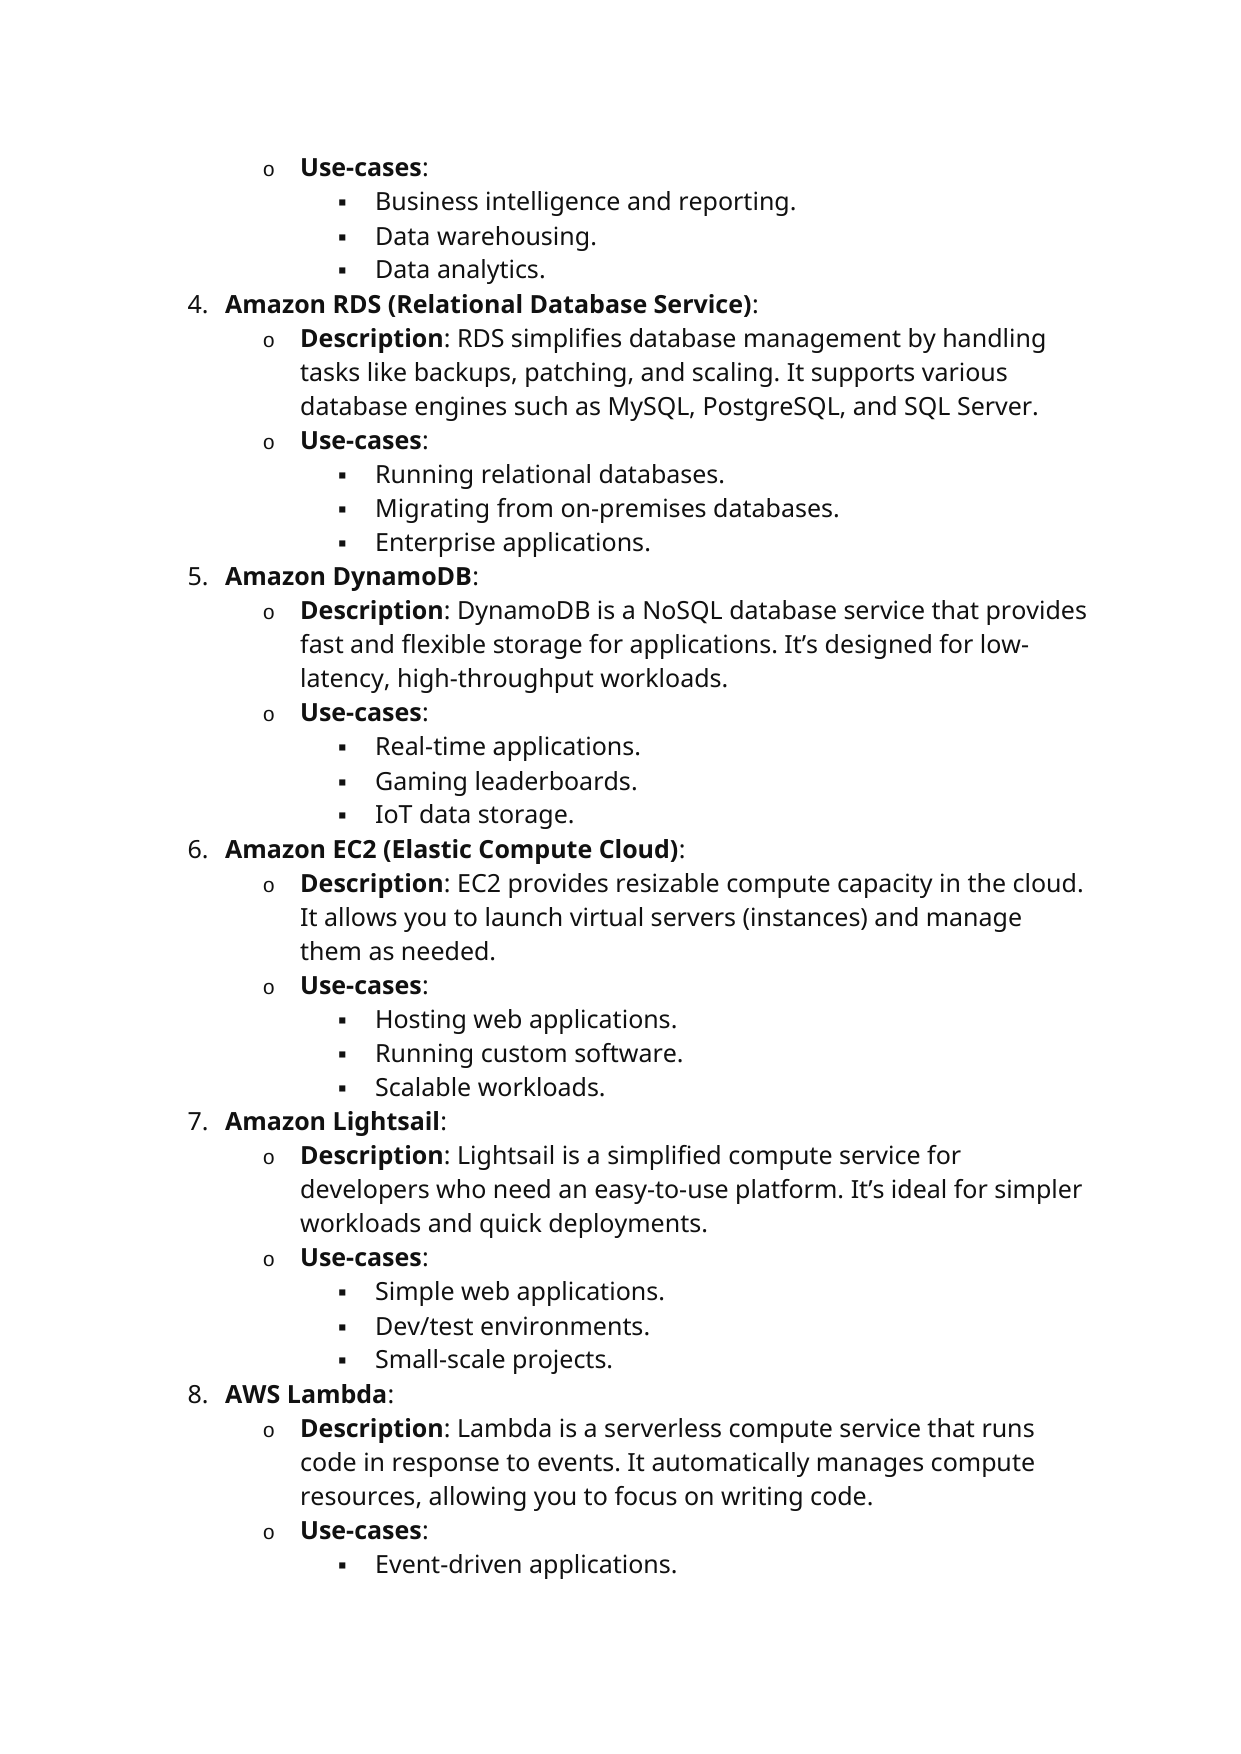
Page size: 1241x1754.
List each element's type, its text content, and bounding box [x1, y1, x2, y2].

list Use-cases: [262, 695, 1090, 729]
list Use-cases: [262, 1512, 1090, 1547]
list Scalable workloads. [337, 1070, 1090, 1104]
list Use-cases: [262, 150, 1090, 184]
list Amazon RDS (Relational Database Service): [187, 286, 1090, 320]
list Description: Lambda is a serverless compute service that runs code in response to events. It automatically manages compute resources, allowing you to focus on writing code. [262, 1410, 1090, 1512]
list Data warehousing. [337, 218, 1090, 252]
list Description: RDS simplifies database management by handling tasks like backups, patching, and scaling. It supports various database engines such as MySQL, PostgreSQL, and SQL Server. [262, 320, 1090, 422]
list Dev/test environments. [337, 1308, 1090, 1342]
list Enterprise applications. [337, 525, 1090, 559]
list Simple web applications. [337, 1274, 1090, 1308]
list Event-driven applications. [337, 1547, 1090, 1581]
list Data analytics. [337, 252, 1090, 286]
list Gaming leaderboards. [337, 763, 1090, 797]
list IoT data storage. [337, 797, 1090, 831]
list Real-time applications. [337, 729, 1090, 763]
list Hosting web applications. [337, 1002, 1090, 1036]
list Running relational databases. [337, 457, 1090, 491]
list Amazon DynamoDB: [187, 559, 1090, 593]
list Running custom software. [337, 1036, 1090, 1070]
list Use-cases: [262, 967, 1090, 1002]
list Description: DynamoDB is a NoSQL database service that provides fast and flexible storage for applications. It’s designed for low-latency, high-throughput workloads. [262, 593, 1090, 695]
list Amazon EC2 (Elastic Compute Cloud): [187, 831, 1090, 865]
list Business intelligence and reporting. [337, 184, 1090, 218]
list Amazon Lightsail: [187, 1104, 1090, 1138]
list Description: EC2 provides resizable compute capacity in the cloud. It allows you to launch virtual servers (instances) and manage them as needed. [262, 865, 1090, 967]
list Use-cases: [262, 422, 1090, 457]
list AWS Lambda: [187, 1376, 1090, 1410]
list Description: Lightsail is a simplified compute service for developers who need an easy-to-use platform. It’s ideal for simpler workloads and quick deployments. [262, 1138, 1090, 1240]
list Migrating from on-premises databases. [337, 491, 1090, 525]
list Use-cases: [262, 1240, 1090, 1274]
list Small-scale projects. [337, 1342, 1090, 1376]
